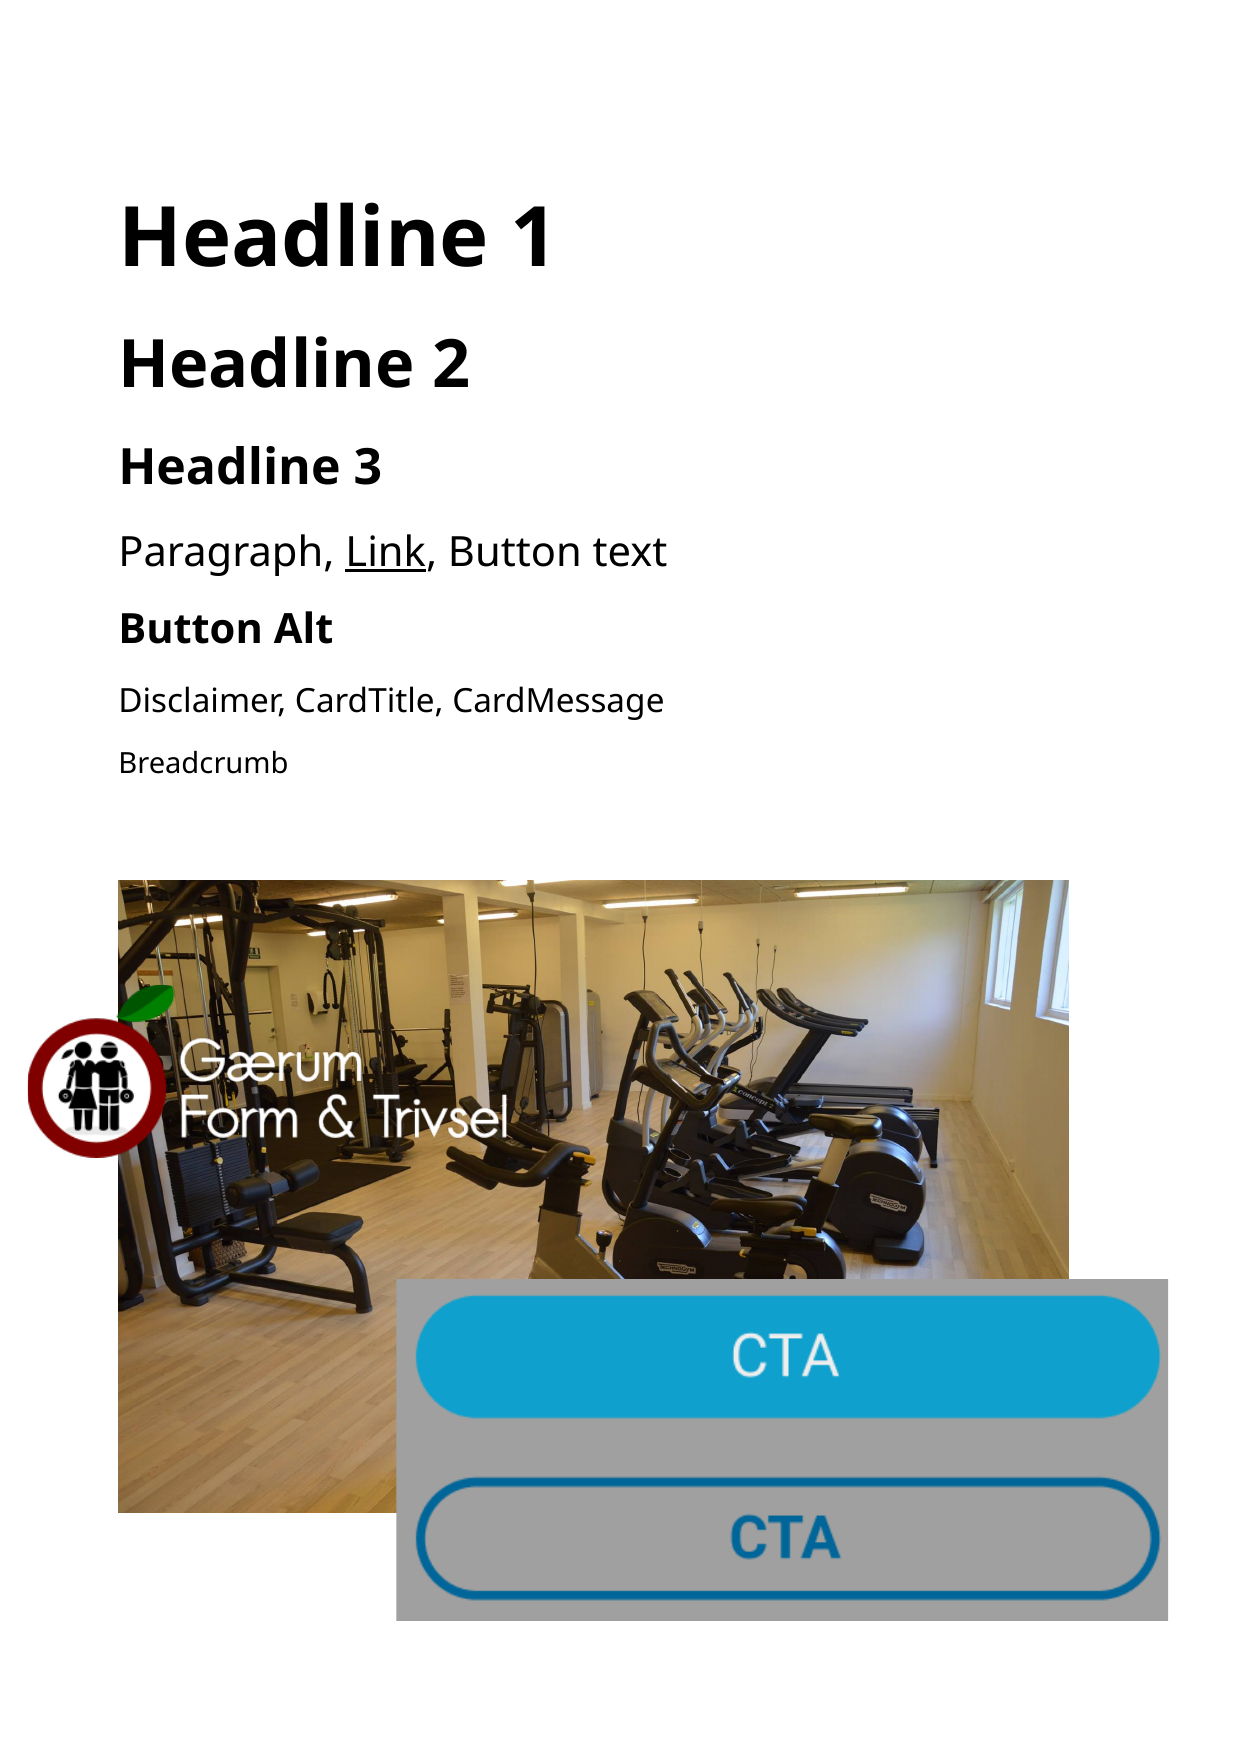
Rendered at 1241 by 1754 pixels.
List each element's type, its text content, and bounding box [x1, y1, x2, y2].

text Headline 1 [118, 177, 1122, 291]
text Paragraph, Link, Button text [118, 521, 1122, 578]
text Button Alt [118, 599, 1122, 656]
picture [27, 880, 1169, 1621]
text Headline 2 [118, 316, 1122, 407]
text Headline 3 [118, 431, 1122, 499]
text Disclaimer, CardTitle, CardMessage [118, 677, 1122, 723]
text Breadcrumb [118, 743, 1122, 782]
